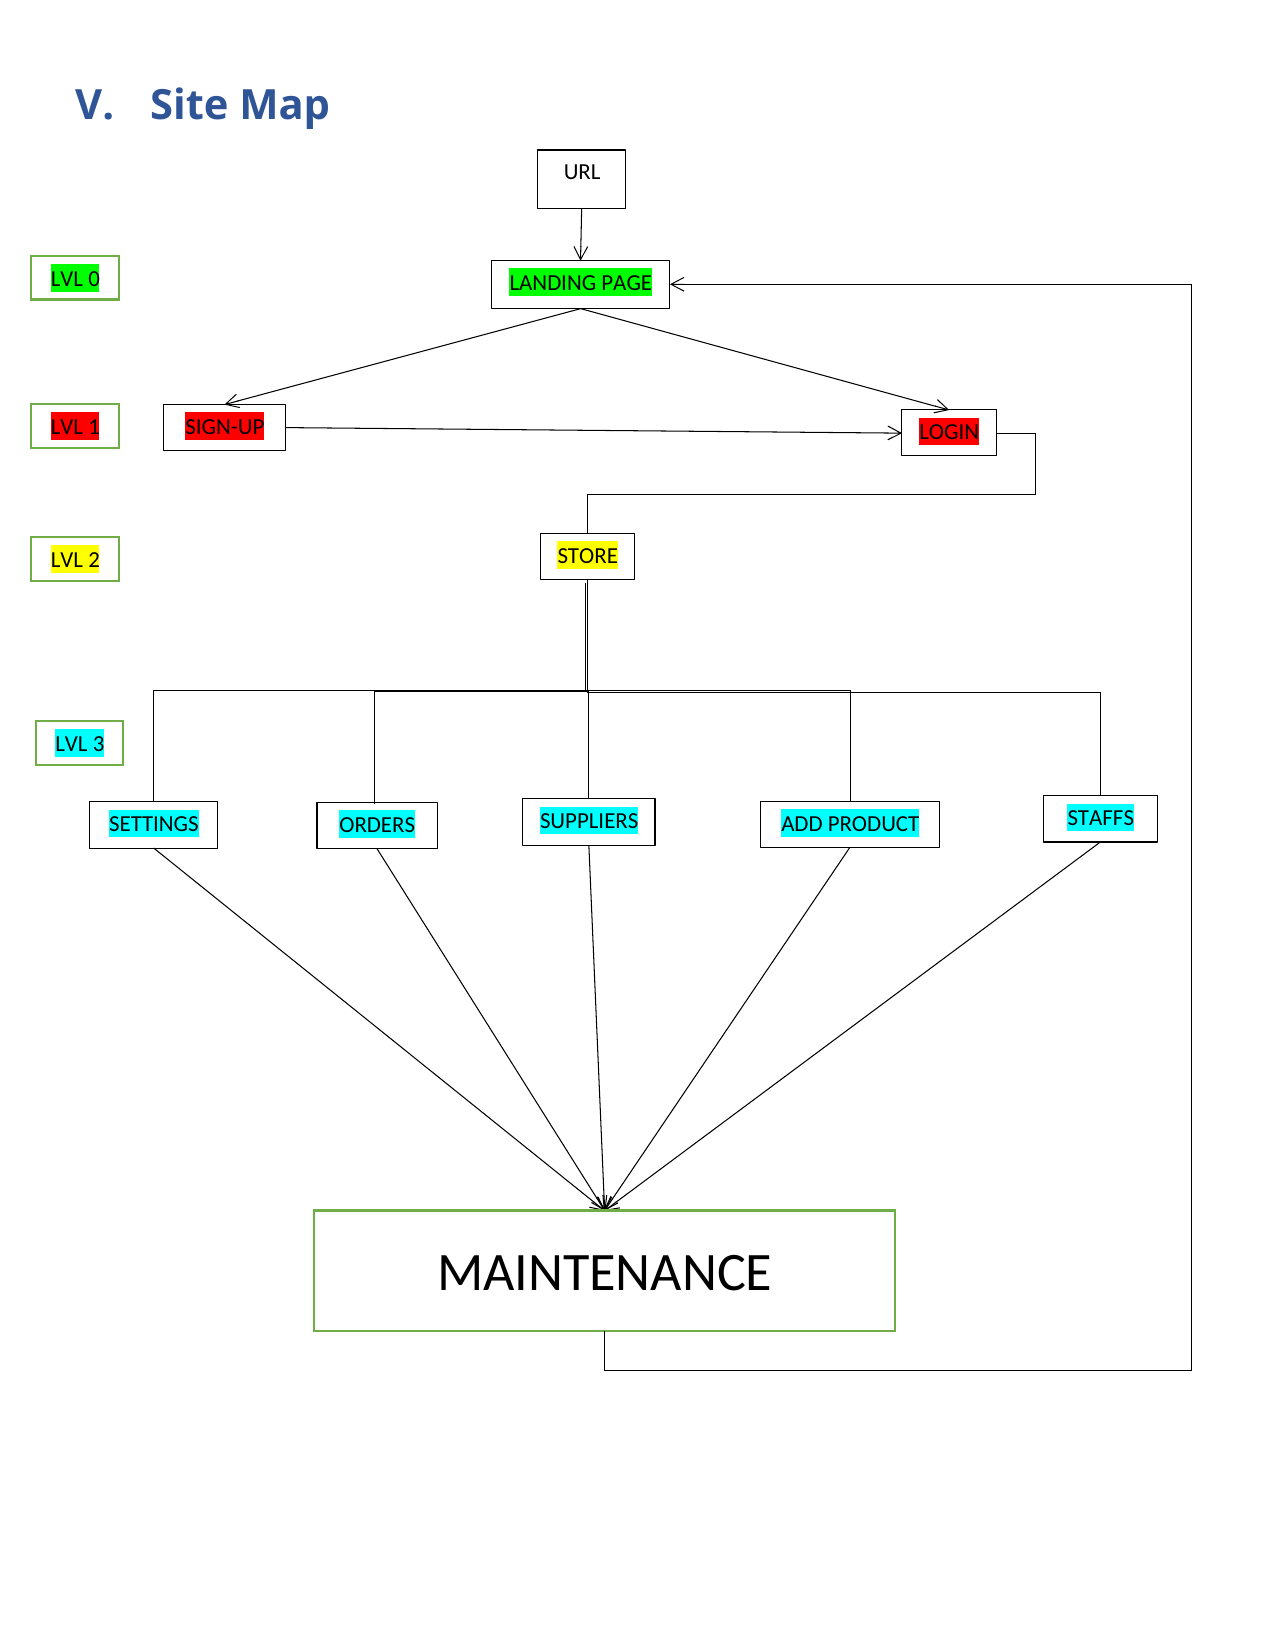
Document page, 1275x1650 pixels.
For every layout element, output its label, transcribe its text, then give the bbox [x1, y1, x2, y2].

subtitle Site Map [75, 75, 1200, 132]
